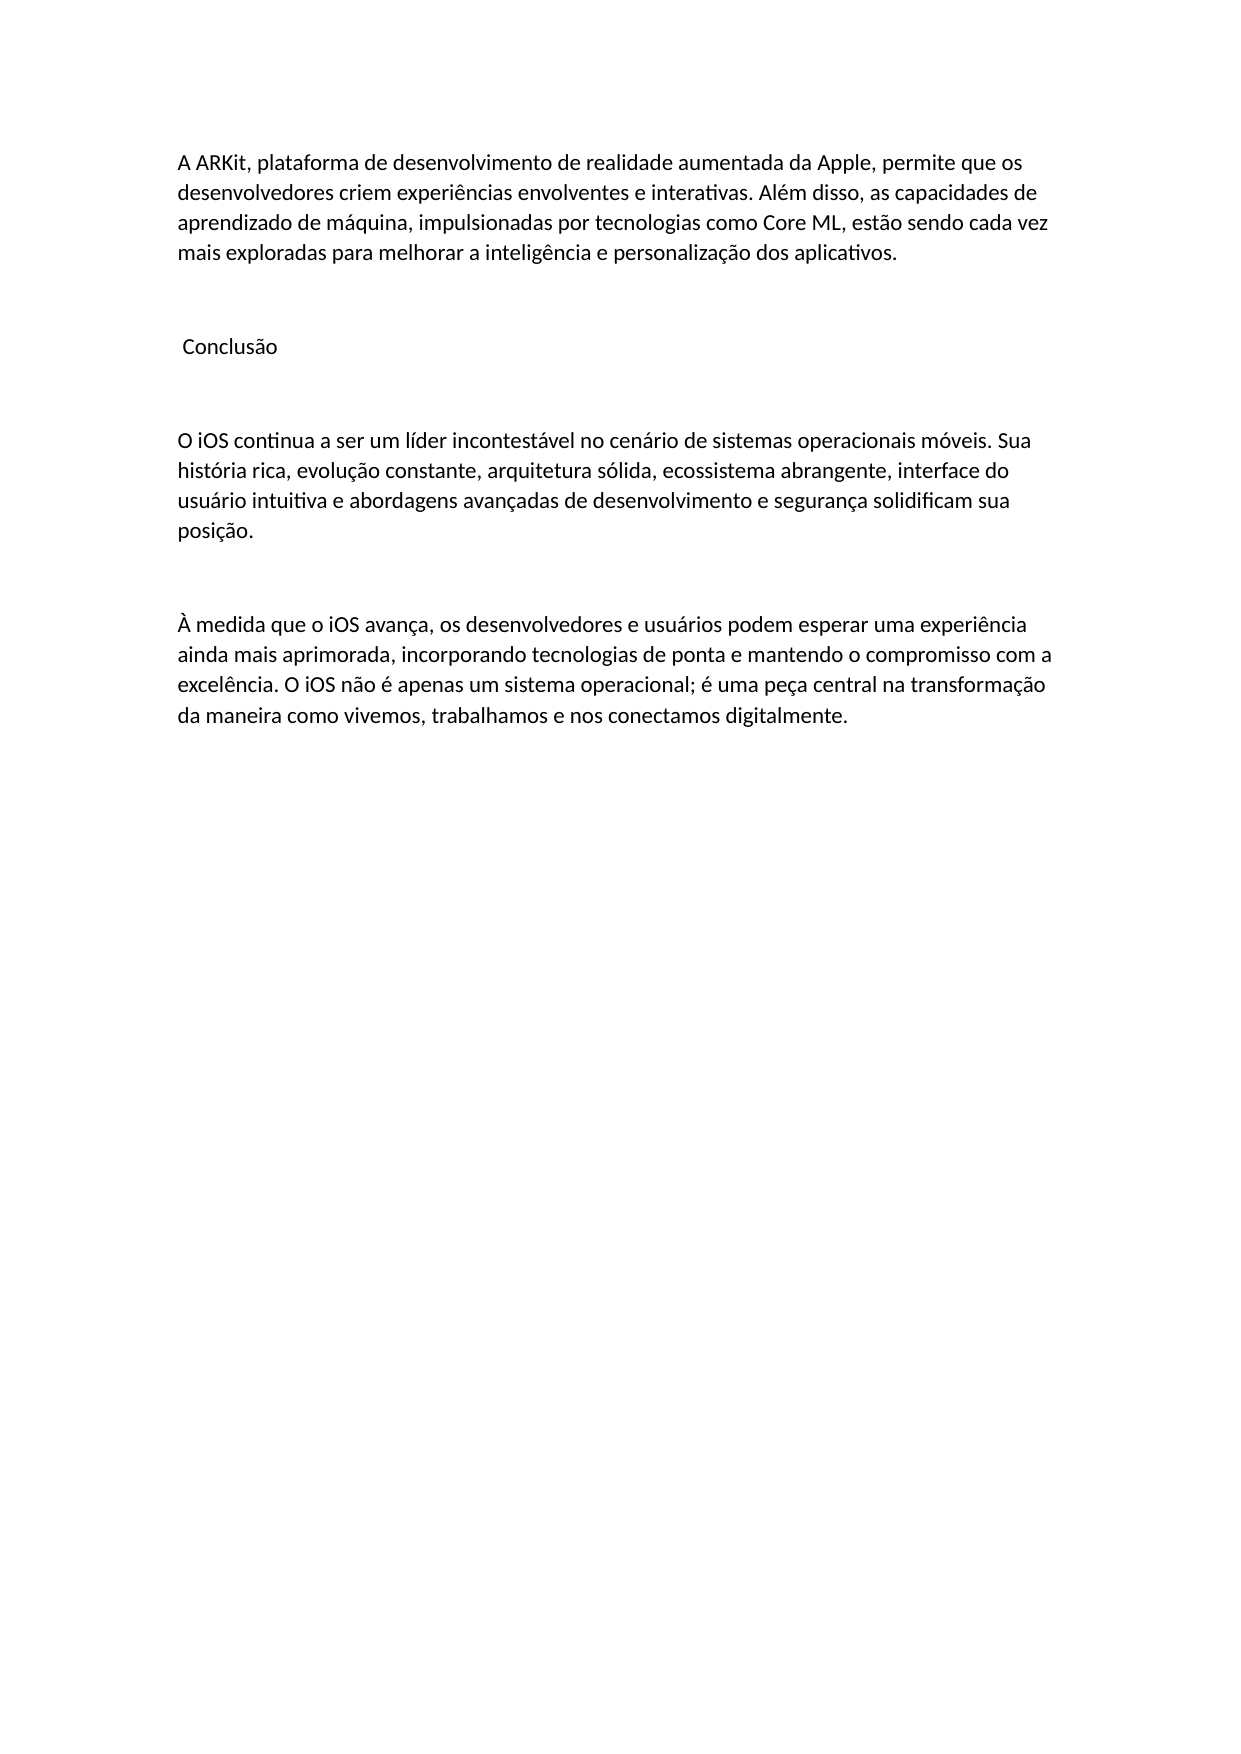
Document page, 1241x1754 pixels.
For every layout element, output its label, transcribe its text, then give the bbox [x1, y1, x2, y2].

text A ARKit, plataforma de desenvolvimento de realidade aumentada da Apple, permite que os desenvolvedores criem experiências envolventes e interativas. Além disso, as capacidades de aprendizado de máquina, impulsionadas por tecnologias como Core ML, estão sendo cada vez mais exploradas para melhorar a inteligência e personalização dos aplicativos. [177, 148, 1063, 266]
text Conclusão [177, 332, 1063, 360]
text À medida que o iOS avança, os desenvolvedores e usuários podem esperar uma experiência ainda mais aprimorada, incorporando tecnologias de ponta e mantendo o compromisso com a excelência. O iOS não é apenas um sistema operacional; é uma peça central na transformação da maneira como vivemos, trabalhamos e nos conectamos digitalmente. [177, 610, 1063, 729]
text O iOS continua a ser um líder incontestável no cenário de sistemas operacionais móveis. Sua história rica, evolução constante, arquitetura sólida, ecossistema abrangente, interface do usuário intuitiva e abordagens avançadas de desenvolvimento e segurança solidificam sua posição. [177, 426, 1063, 544]
